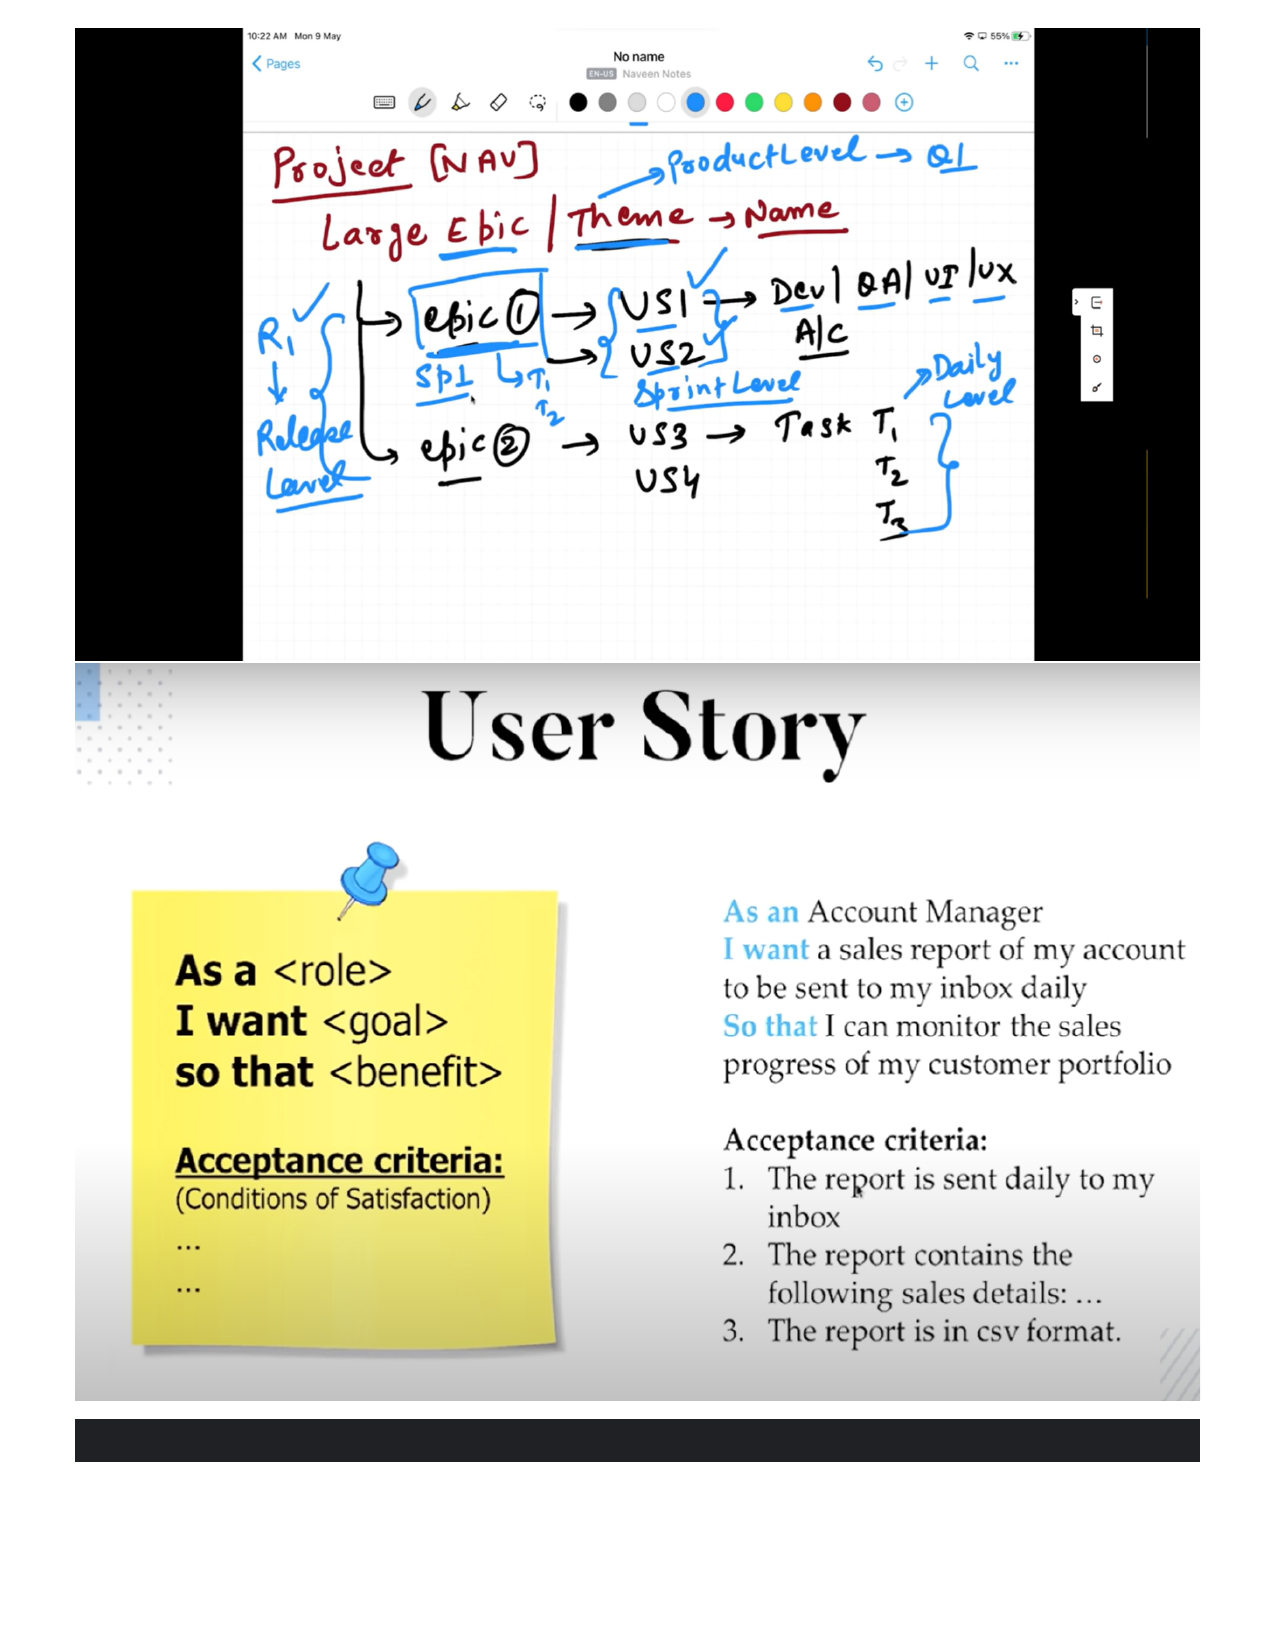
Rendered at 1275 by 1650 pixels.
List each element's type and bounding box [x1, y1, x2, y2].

picture [75, 663, 1200, 1401]
picture [75, 28, 1200, 661]
